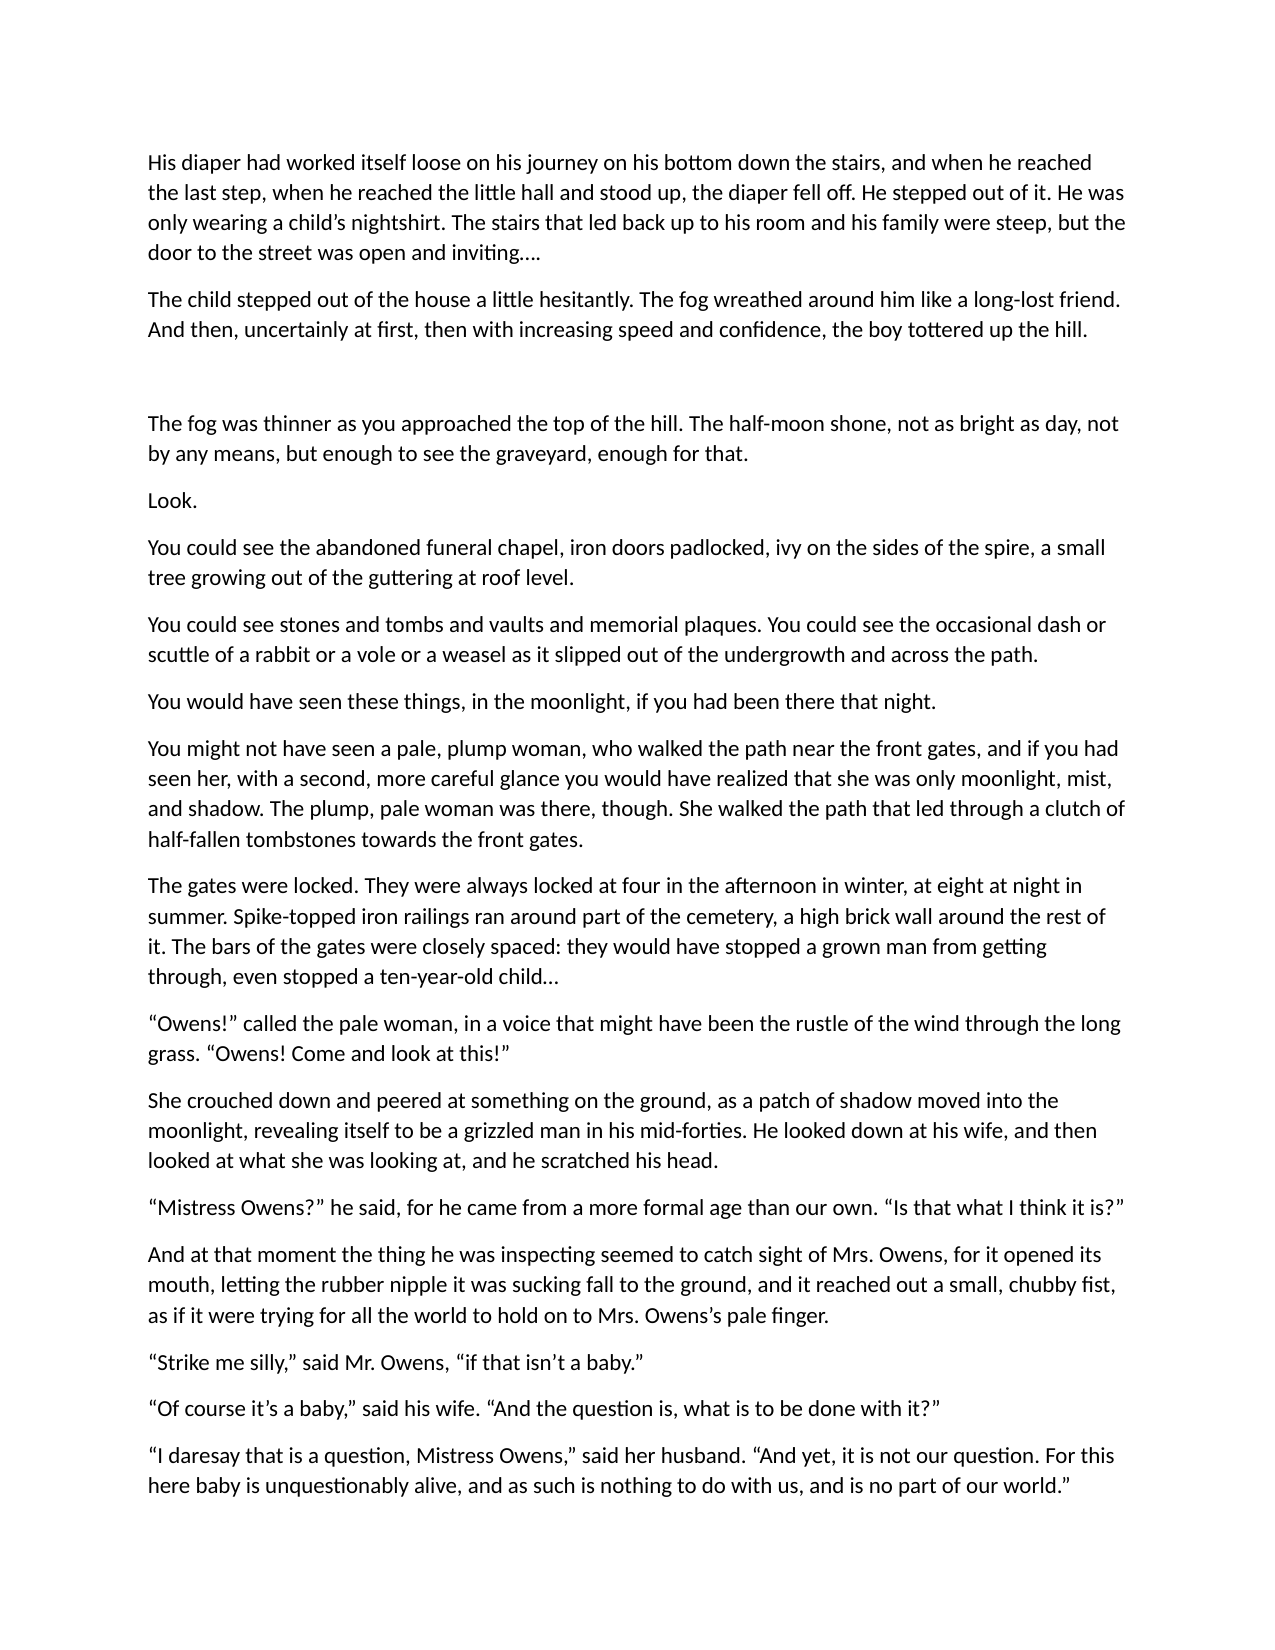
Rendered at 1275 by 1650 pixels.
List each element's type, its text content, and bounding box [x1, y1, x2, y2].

text You could see the abandoned funeral chapel, iron doors padlocked, ivy on the sides of the spire, a small tree growing out of the guttering at roof level. [148, 533, 1127, 591]
text “Owens!” called the pale woman, in a voice that might have been the rustle of the wind through the long grass. “Owens! Come and look at this!” [148, 1009, 1127, 1067]
text Look. [148, 486, 1127, 514]
text The child stepped out of the house a little hesitantly. The fog wreathed around him like a long-lost friend. And then, uncertainly at first, then with increasing speed and confidence, the boy tottered up the hill. [148, 285, 1127, 343]
text You would have seen these things, in the moonlight, if you had been there that night. [148, 687, 1127, 715]
text The gates were locked. They were always locked at four in the afternoon in winter, at eight at night in summer. Spike-topped iron railings ran around part of the cemetery, a high brick wall around the rest of it. The bars of the gates were closely spaced: they would have stopped a grown man from getting through, even stopped a ten-year-old child… [148, 872, 1127, 990]
text “Of course it’s a baby,” said his wife. “And the question is, what is to be done with it?” [148, 1394, 1127, 1422]
text “I daresay that is a question, Mistress Owens,” said her husband. “And yet, it is not our question. For this here baby is unquestionably alive, and as such is nothing to do with us, and is no part of our world.” [148, 1441, 1127, 1499]
text His diaper had worked itself loose on his journey on his bottom down the stairs, and when he reached the last step, when he reached the little hall and stood up, the diaper fell off. He stepped out of it. He was only wearing a child’s nightshirt. The stairs that led back up to his room and his family were steep, but the door to the street was open and inviting…. [148, 148, 1127, 266]
text She crouched down and peered at something on the ground, as a patch of shadow moved into the moonlight, revealing itself to be a grizzled man in his mid-forties. He looked down at his wife, and then looked at what she was looking at, and he scratched his head. [148, 1086, 1127, 1174]
text “Strike me silly,” said Mr. Owens, “if that isn’t a baby.” [148, 1348, 1127, 1376]
text “Mistress Owens?” he said, for he came from a more formal age than our own. “Is that what I think it is?” [148, 1193, 1127, 1221]
text And at that moment the thing he was inspecting seemed to catch sight of Mrs. Owens, for it opened its mouth, letting the rubber nipple it was sucking fall to the ground, and it reached out a small, chubby fist, as if it were trying for all the world to hold on to Mrs. Owens’s pale finger. [148, 1240, 1127, 1329]
text The fog was thinner as you approached the top of the hill. The half-moon shone, not as bright as day, not by any means, but enough to see the graveyard, enough for that. [148, 409, 1127, 467]
text You might not have seen a pale, plump woman, who walked the path near the front gates, and if you had seen her, with a second, more careful glance you would have realized that she was only moonlight, mist, and shadow. The plump, pale woman was there, though. She walked the path that led through a clutch of half-fallen tombstones towards the front gates. [148, 734, 1127, 853]
text You could see stones and tombs and vaults and memorial plaques. You could see the occasional dash or scuttle of a rabbit or a vole or a weasel as it slipped out of the undergrowth and across the path. [148, 610, 1127, 668]
